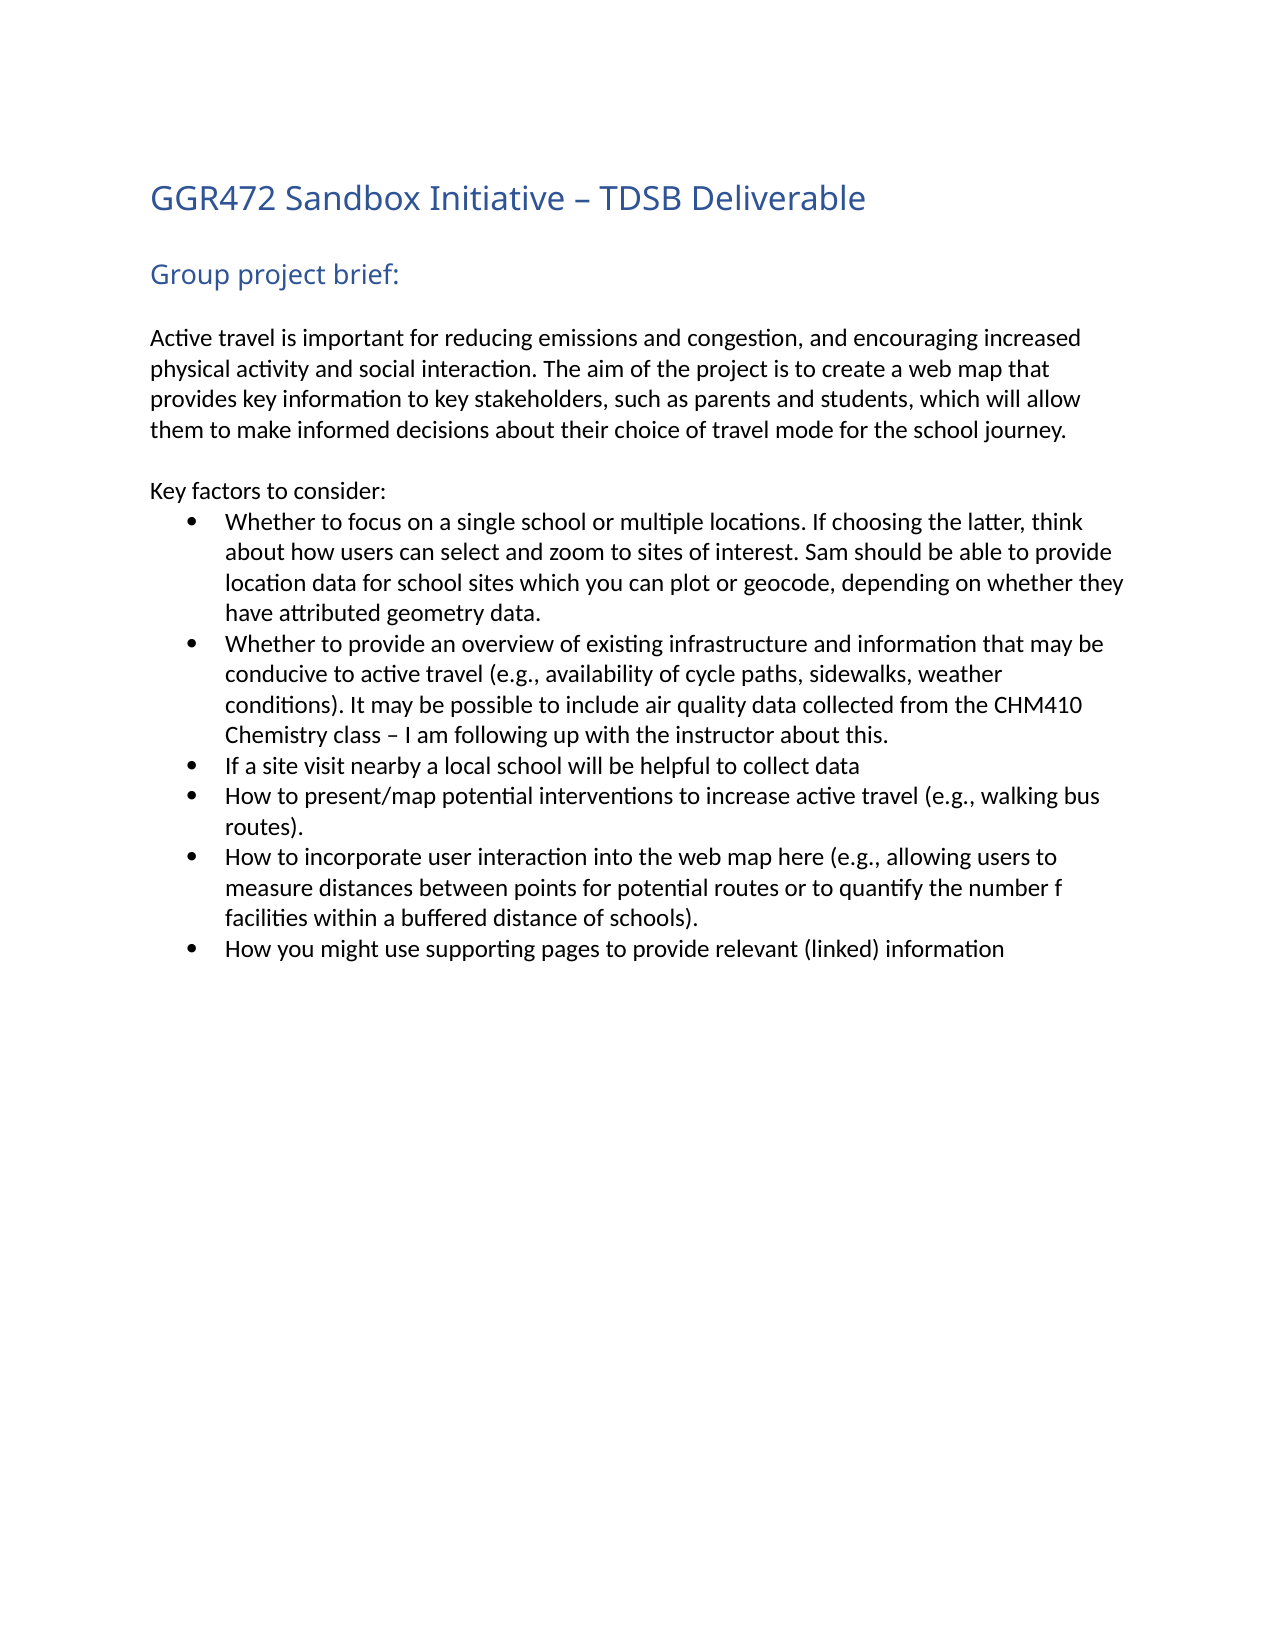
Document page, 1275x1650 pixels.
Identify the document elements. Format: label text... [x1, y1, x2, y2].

text Active travel is important for reducing emissions and congestion, and encouraging increased physical activity and social interaction. The aim of the project is to create a web map that provides key information to key stakeholders, such as parents and students, which will allow them to make informed decisions about their choice of travel mode for the school journey. [150, 322, 1125, 444]
list How to present/map potential interventions to increase active travel (e.g., walking bus routes). [187, 780, 1125, 841]
list How to incorporate user interaction into the web map here (e.g., allowing users to measure distances between points for potential routes or to quantify the number f facilities within a buffered distance of schools). [187, 841, 1125, 933]
list If a site visit nearby a local school will be helpful to collect data [187, 750, 1125, 780]
subtitle GGR472 Sandbox Initiative – TDSB Deliverable [150, 175, 1125, 220]
list How you might use supporting pages to provide relevant (linked) information [187, 933, 1125, 963]
text Key factors to consider: [150, 475, 1125, 506]
subtitle Group project brief: [150, 255, 1125, 292]
list Whether to focus on a single school or multiple locations. If choosing the latter, think about how users can select and zoom to sites of interest. Sam should be able to provide location data for school sites which you can plot or geocode, depending on whether they have attributed geometry data. [187, 506, 1125, 628]
list Whether to provide an overview of existing infrastructure and information that may be conducive to active travel (e.g., availability of cycle paths, sidewalks, weather conditions). It may be possible to include air quality data collected from the CHM410 Chemistry class – I am following up with the instructor about this. [187, 628, 1125, 750]
